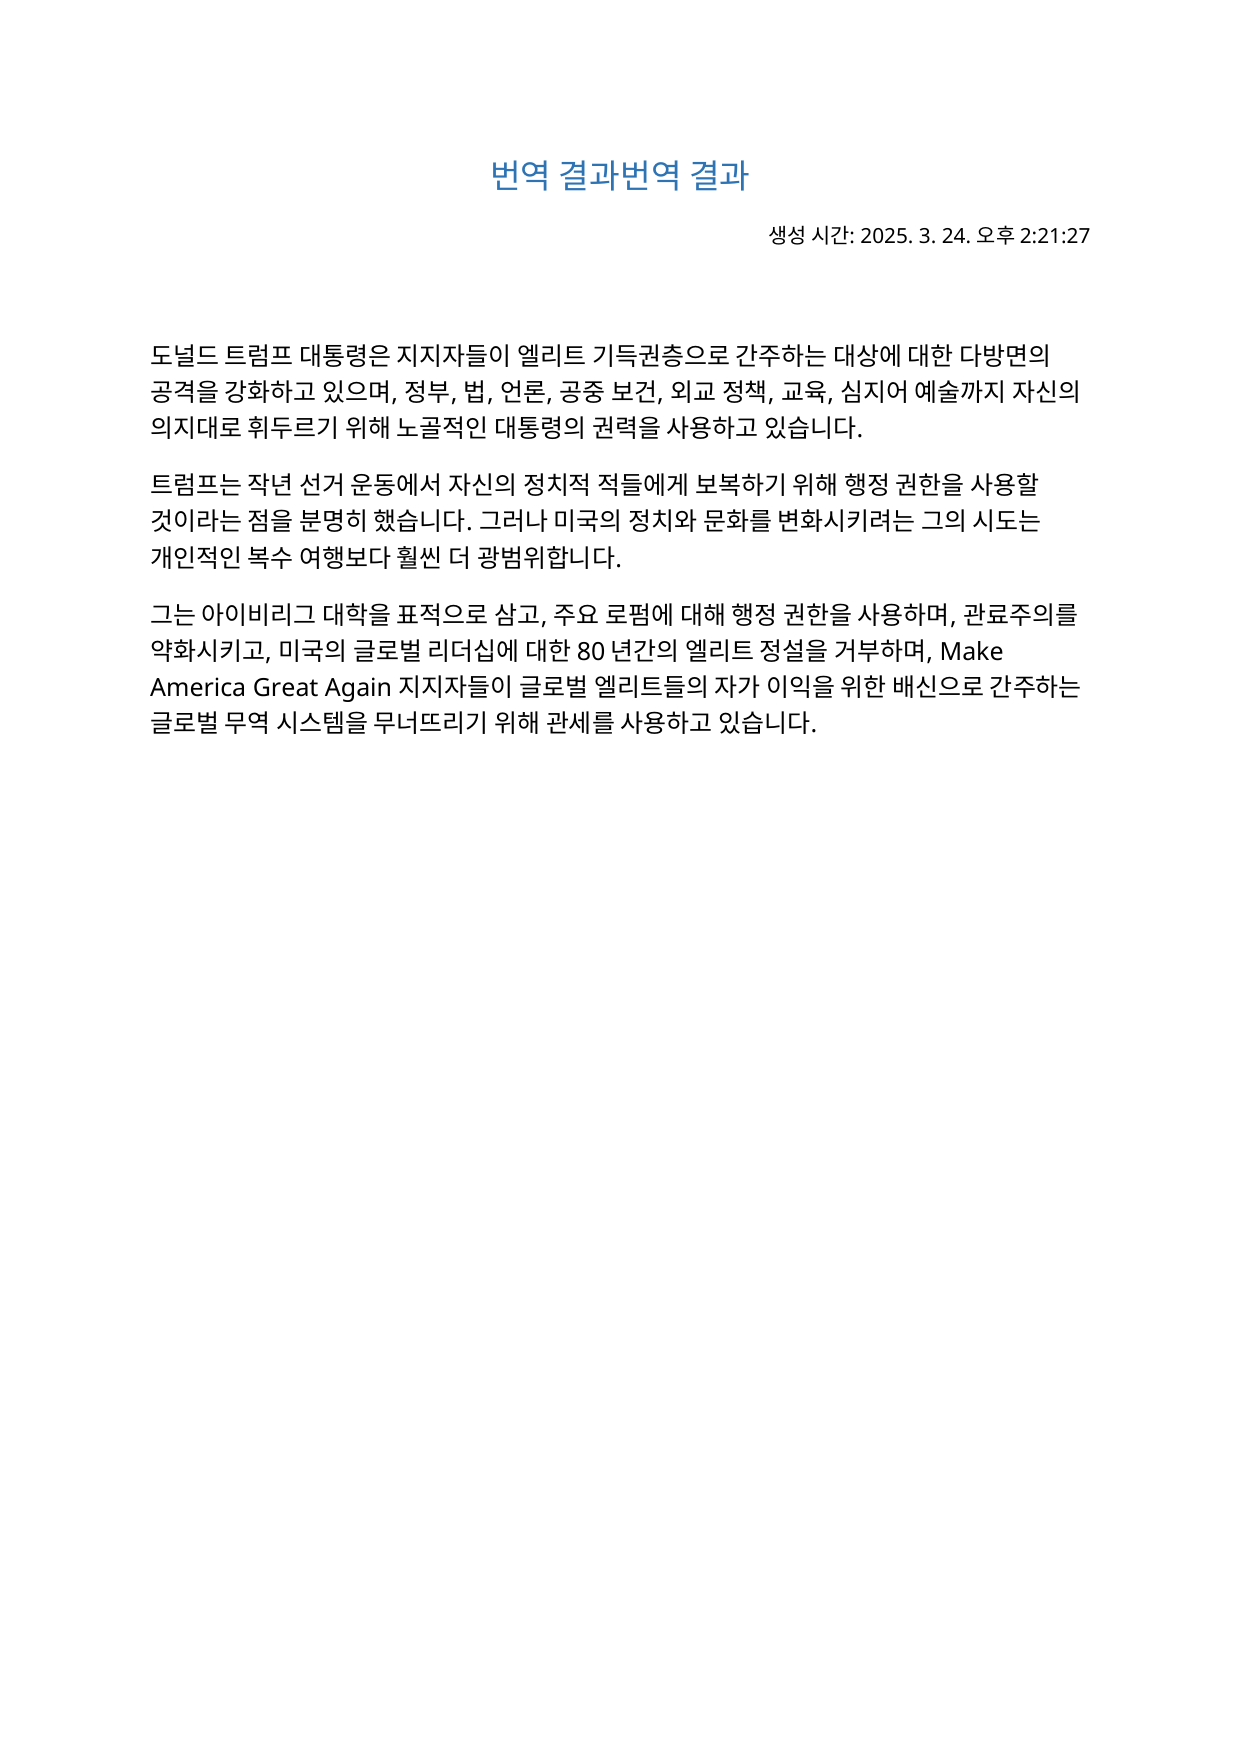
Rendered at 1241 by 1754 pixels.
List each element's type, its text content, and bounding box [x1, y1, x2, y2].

subtitle 번역 결과번역 결과 [150, 150, 1090, 198]
text 생성 시간: 2025. 3. 24. 오후 2:21:27 [150, 219, 1090, 249]
text 그는 아이비리그 대학을 표적으로 삼고, 주요 로펌에 대해 행정 권한을 사용하며, 관료주의를 약화시키고, 미국의 글로벌 리더십에 대한 80년간의 엘리트 정설을 거부하며, Make America Great Again 지지자들이 글로벌 엘리트들의 자가 이익을 위한 배신으로 간주하는 글로벌 무역 시스템을 무너뜨리기 위해 관세를 사용하고 있습니다. [150, 595, 1090, 740]
text 도널드 트럼프 대통령은 지지자들이 엘리트 기득권층으로 간주하는 대상에 대한 다방면의 공격을 강화하고 있으며, 정부, 법, 언론, 공중 보건, 외교 정책, 교육, 심지어 예술까지 자신의 의지대로 휘두르기 위해 노골적인 대통령의 권력을 사용하고 있습니다. [150, 336, 1090, 445]
text 트럼프는 작년 선거 운동에서 자신의 정치적 적들에게 보복하기 위해 행정 권한을 사용할 것이라는 점을 분명히 했습니다. 그러나 미국의 정치와 문화를 변화시키려는 그의 시도는 개인적인 복수 여행보다 훨씬 더 광범위합니다. [150, 466, 1090, 574]
